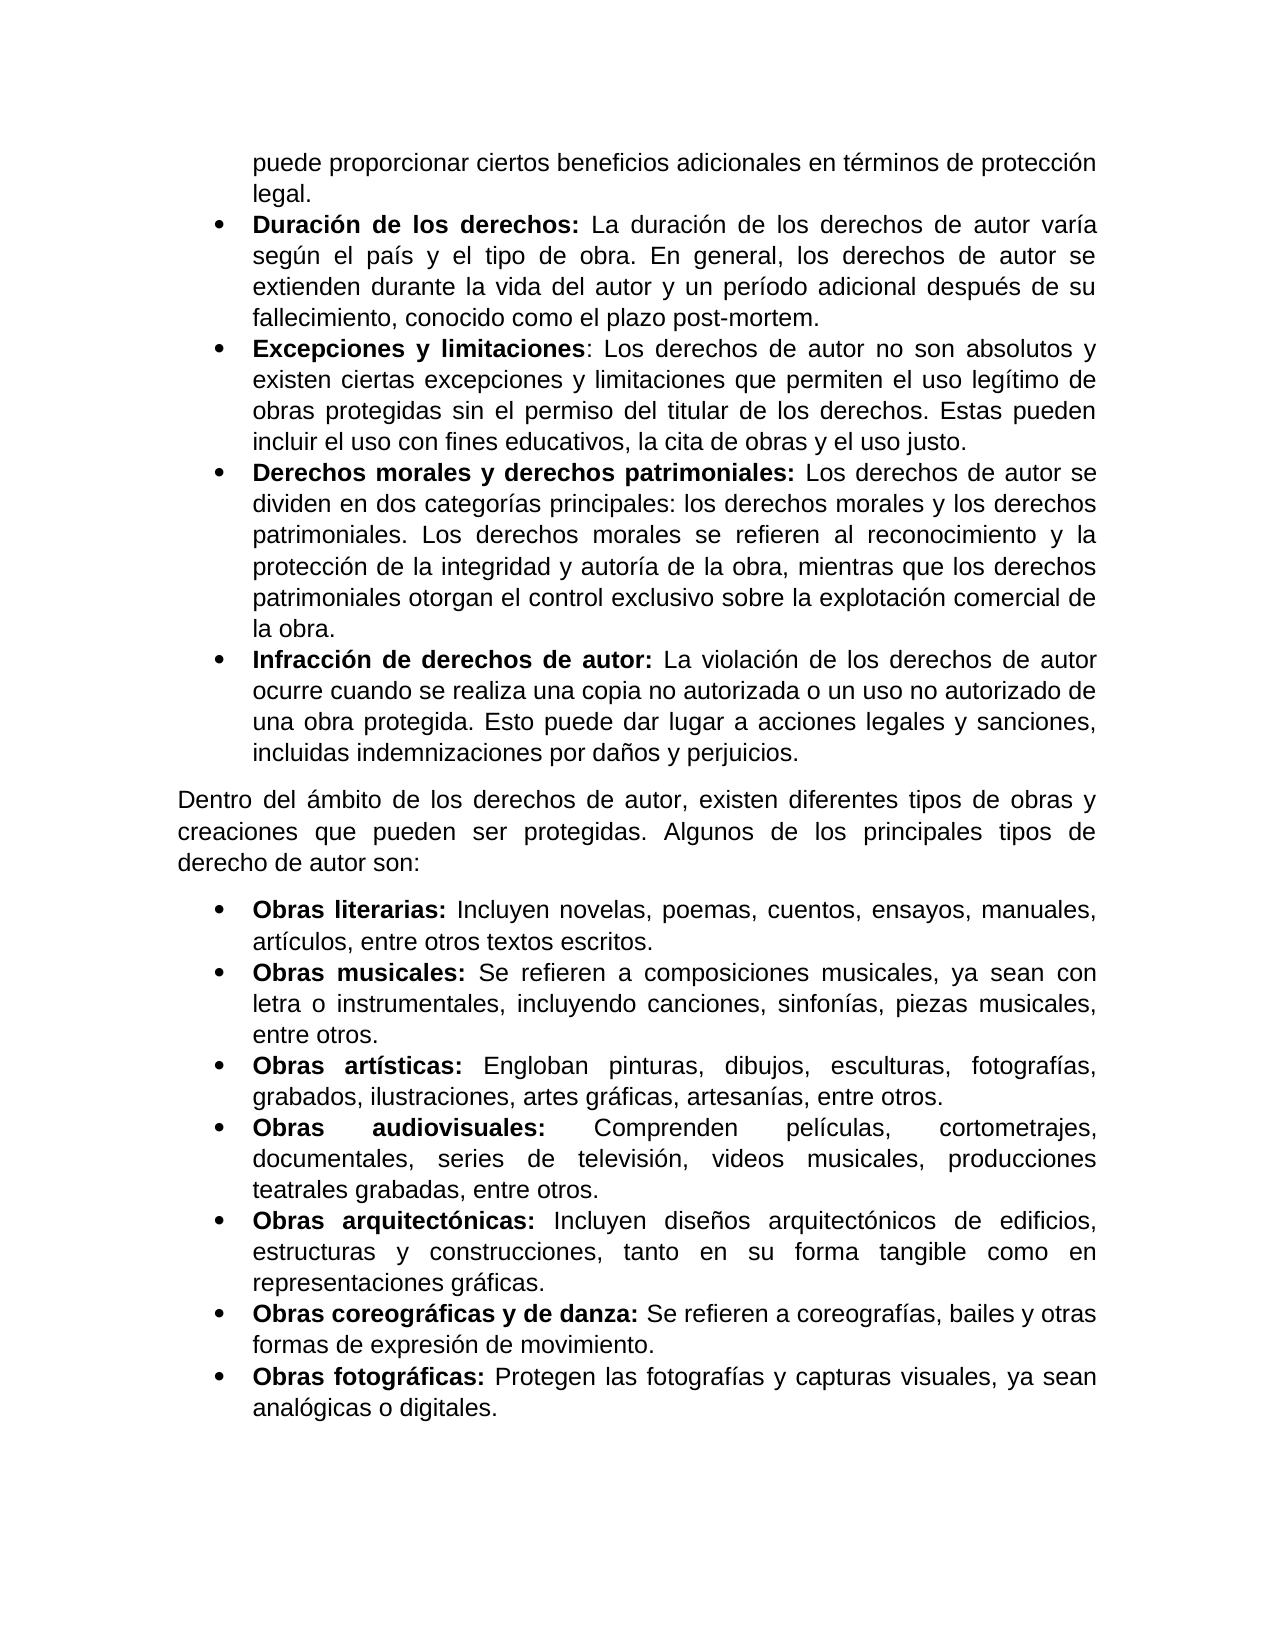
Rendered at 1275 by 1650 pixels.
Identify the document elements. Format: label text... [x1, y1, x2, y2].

list Obras audiovisuales: Comprenden películas, cortometrajes, documentales, series de televisión, videos musicales, producciones teatrales grabadas, entre otros. [215, 1113, 1098, 1204]
list Infracción de derechos de autor: La violación de los derechos de autor ocurre cuando se realiza una copia no autorizada o un uso no autorizado de una obra protegida. Esto puede dar lugar a acciones legales y sanciones, incluidas indemnizaciones por daños y perjuicios. [215, 644, 1098, 767]
list Obras coreográficas y de danza: Se refieren a coreografías, bailes y otras formas de expresión de movimiento. [215, 1299, 1098, 1359]
list Duración de los derechos: La duración de los derechos de autor varía según el país y el tipo de obra. En general, los derechos de autor se extienden durante la vida del autor y un período adicional después de su fallecimiento, conocido como el plazo post-mortem. [215, 210, 1098, 332]
text Dentro del ámbito de los derechos de autor, existen diferentes tipos de obras y creaciones que pueden ser protegidas. Algunos de los principales tipos de derecho de autor son: [177, 786, 1098, 876]
list Obras literarias: Incluyen novelas, poemas, cuentos, ensayos, manuales, artículos, entre otros textos escritos. [215, 895, 1098, 955]
list Obras artísticas: Engloban pinturas, dibujos, esculturas, fotografías, grabados, ilustraciones, artes gráficas, artesanías, entre otros. [215, 1051, 1098, 1111]
list Excepciones y limitaciones: Los derechos de autor no son absolutos y existen ciertas excepciones y limitaciones que permiten el uso legítimo de obras protegidas sin el permiso del titular de los derechos. Estas pueden incluir el uso con fines educativos, la cita de obras y el uso justo. [215, 334, 1098, 456]
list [215, 148, 1098, 207]
list Obras fotográficas: Protegen las fotografías y capturas visuales, ya sean analógicas o digitales. [215, 1362, 1098, 1421]
list Obras musicales: Se refieren a composiciones musicales, ya sean con letra o instrumentales, incluyendo canciones, sinfonías, piezas musicales, entre otros. [215, 957, 1098, 1048]
list Obras arquitectónicas: Incluyen diseños arquitectónicos de edificios, estructuras y construcciones, tanto en su forma tangible como en representaciones gráficas. [215, 1206, 1098, 1297]
list Derechos morales y derechos patrimoniales: Los derechos de autor se dividen en dos categorías principales: los derechos morales y los derechos patrimoniales. Los derechos morales se refieren al reconocimiento y la protección de la integridad y autoría de la obra, mientras que los derechos patrimoniales otorgan el control exclusivo sobre la explotación comercial de la obra. [215, 458, 1098, 642]
